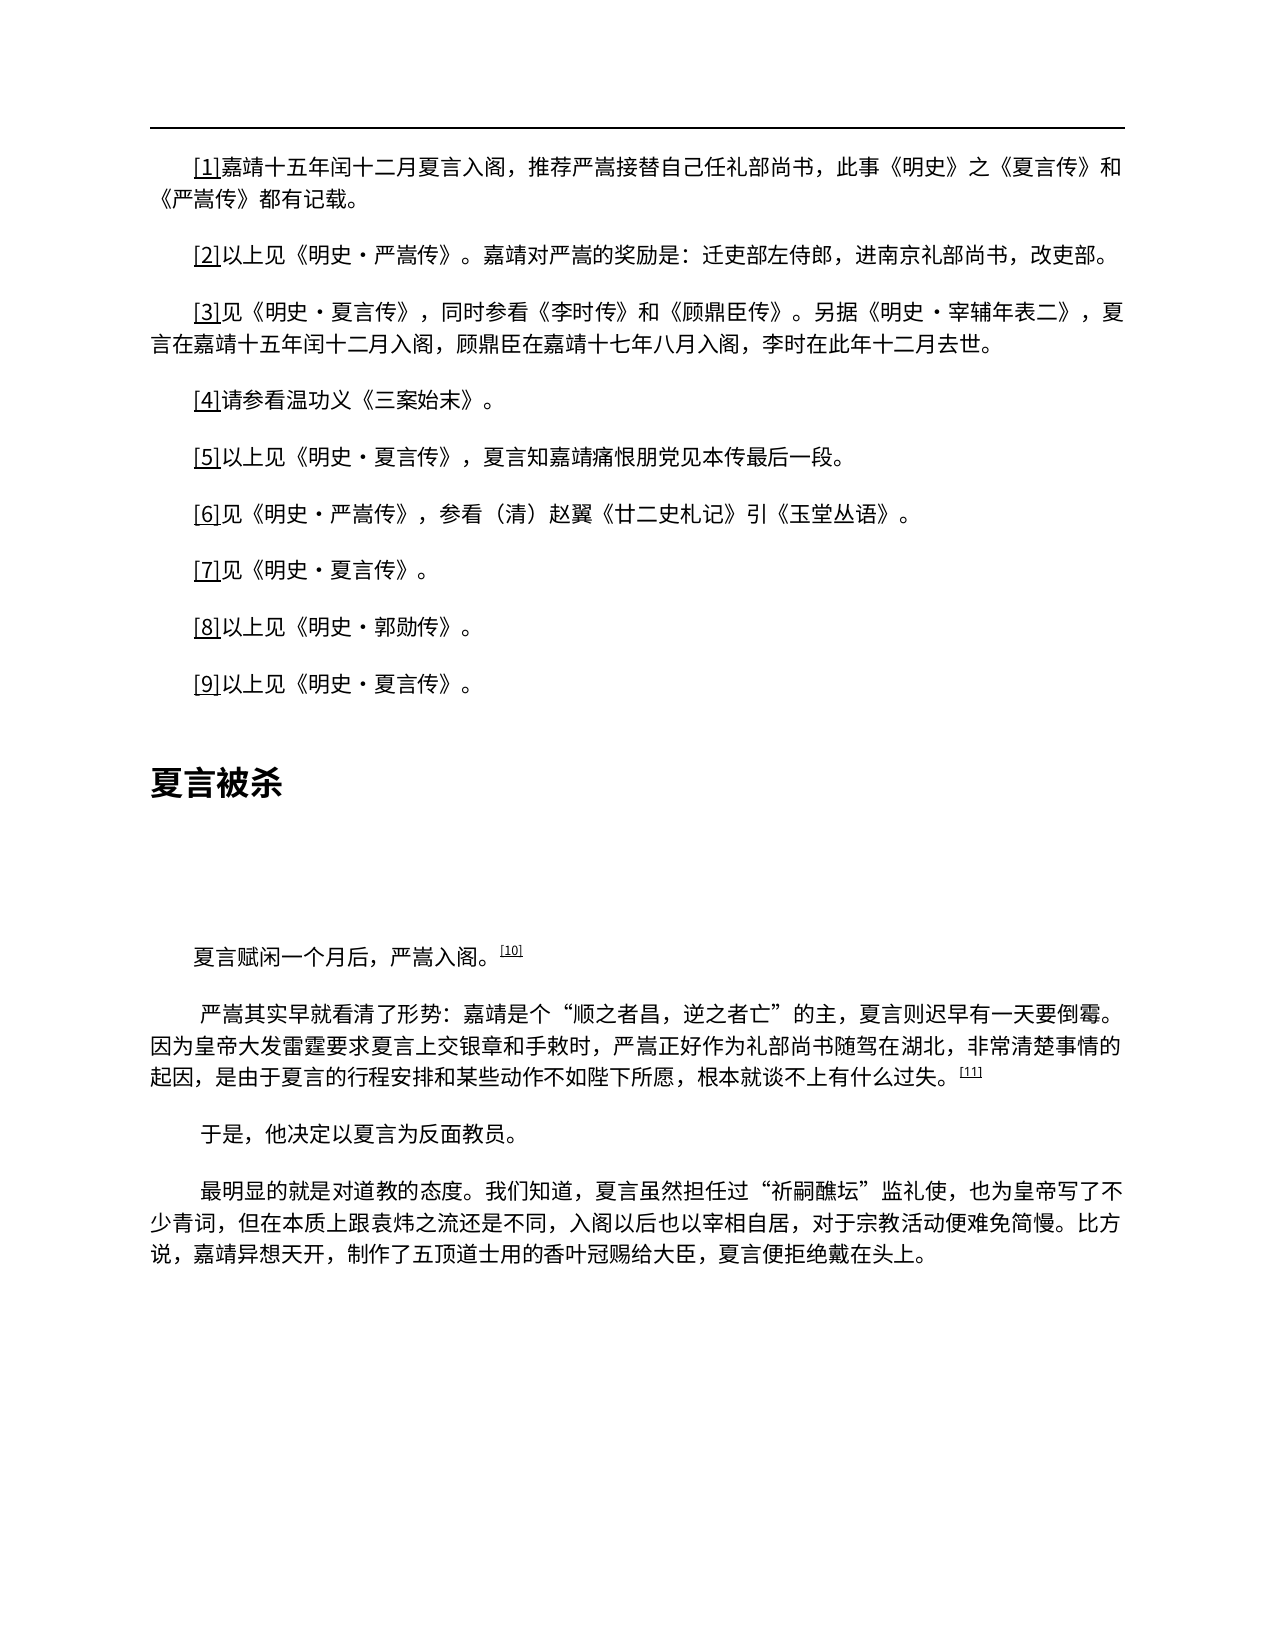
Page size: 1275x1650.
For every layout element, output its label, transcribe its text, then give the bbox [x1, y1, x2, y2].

text [4]请参看温功义《三案始末》。 [150, 383, 1125, 415]
text [7]见《明史·夏言传》。 [150, 553, 1125, 585]
text [3]见《明史·夏言传》，同时参看《李时传》和《顾鼎臣传》。另据《明史·宰辅年表二》，夏言在嘉靖十五年闰十二月入阁，顾鼎臣在嘉靖十七年八月入阁，李时在此年十二月去世。 [150, 295, 1125, 358]
text 于是，他决定以夏言为反面教员。 [150, 1117, 1125, 1149]
subtitle 夏言被杀 [150, 757, 1125, 805]
text [2]以上见《明史·严嵩传》。嘉靖对严嵩的奖励是：迁吏部左侍郎，进南京礼部尚书，改吏部。 [150, 238, 1125, 270]
text 夏言赋闲一个月后，严嵩入阁。[10] [150, 940, 1125, 972]
text [1]嘉靖十五年闰十二月夏言入阁，推荐严嵩接替自己任礼部尚书，此事《明史》之《夏言传》和《严嵩传》都有记载。 [150, 150, 1125, 213]
text 最明显的就是对道教的态度。我们知道，夏言虽然担任过“祈嗣醮坛”监礼使，也为皇帝写了不少青词，但在本质上跟袁炜之流还是不同，入阁以后也以宰相自居，对于宗教活动便难免简慢。比方说，嘉靖异想天开，制作了五顶道士用的香叶冠赐给大臣，夏言便拒绝戴在头上。 [150, 1174, 1125, 1269]
text [9]以上见《明史·夏言传》。 [150, 667, 1125, 698]
text [6]见《明史·严嵩传》，参看（清）赵翼《廿二史札记》引《玉堂丛语》。 [150, 497, 1125, 528]
text 严嵩其实早就看清了形势：嘉靖是个“顺之者昌，逆之者亡”的主，夏言则迟早有一天要倒霉。因为皇帝大发雷霆要求夏言上交银章和手敕时，严嵩正好作为礼部尚书随驾在湖北，非常清楚事情的起因，是由于夏言的行程安排和某些动作不如陛下所愿，根本就谈不上有什么过失。[11] [150, 997, 1125, 1092]
text [8]以上见《明史·郭勋传》。 [150, 610, 1125, 642]
text [5]以上见《明史·夏言传》，夏言知嘉靖痛恨朋党见本传最后一段。 [150, 440, 1125, 472]
